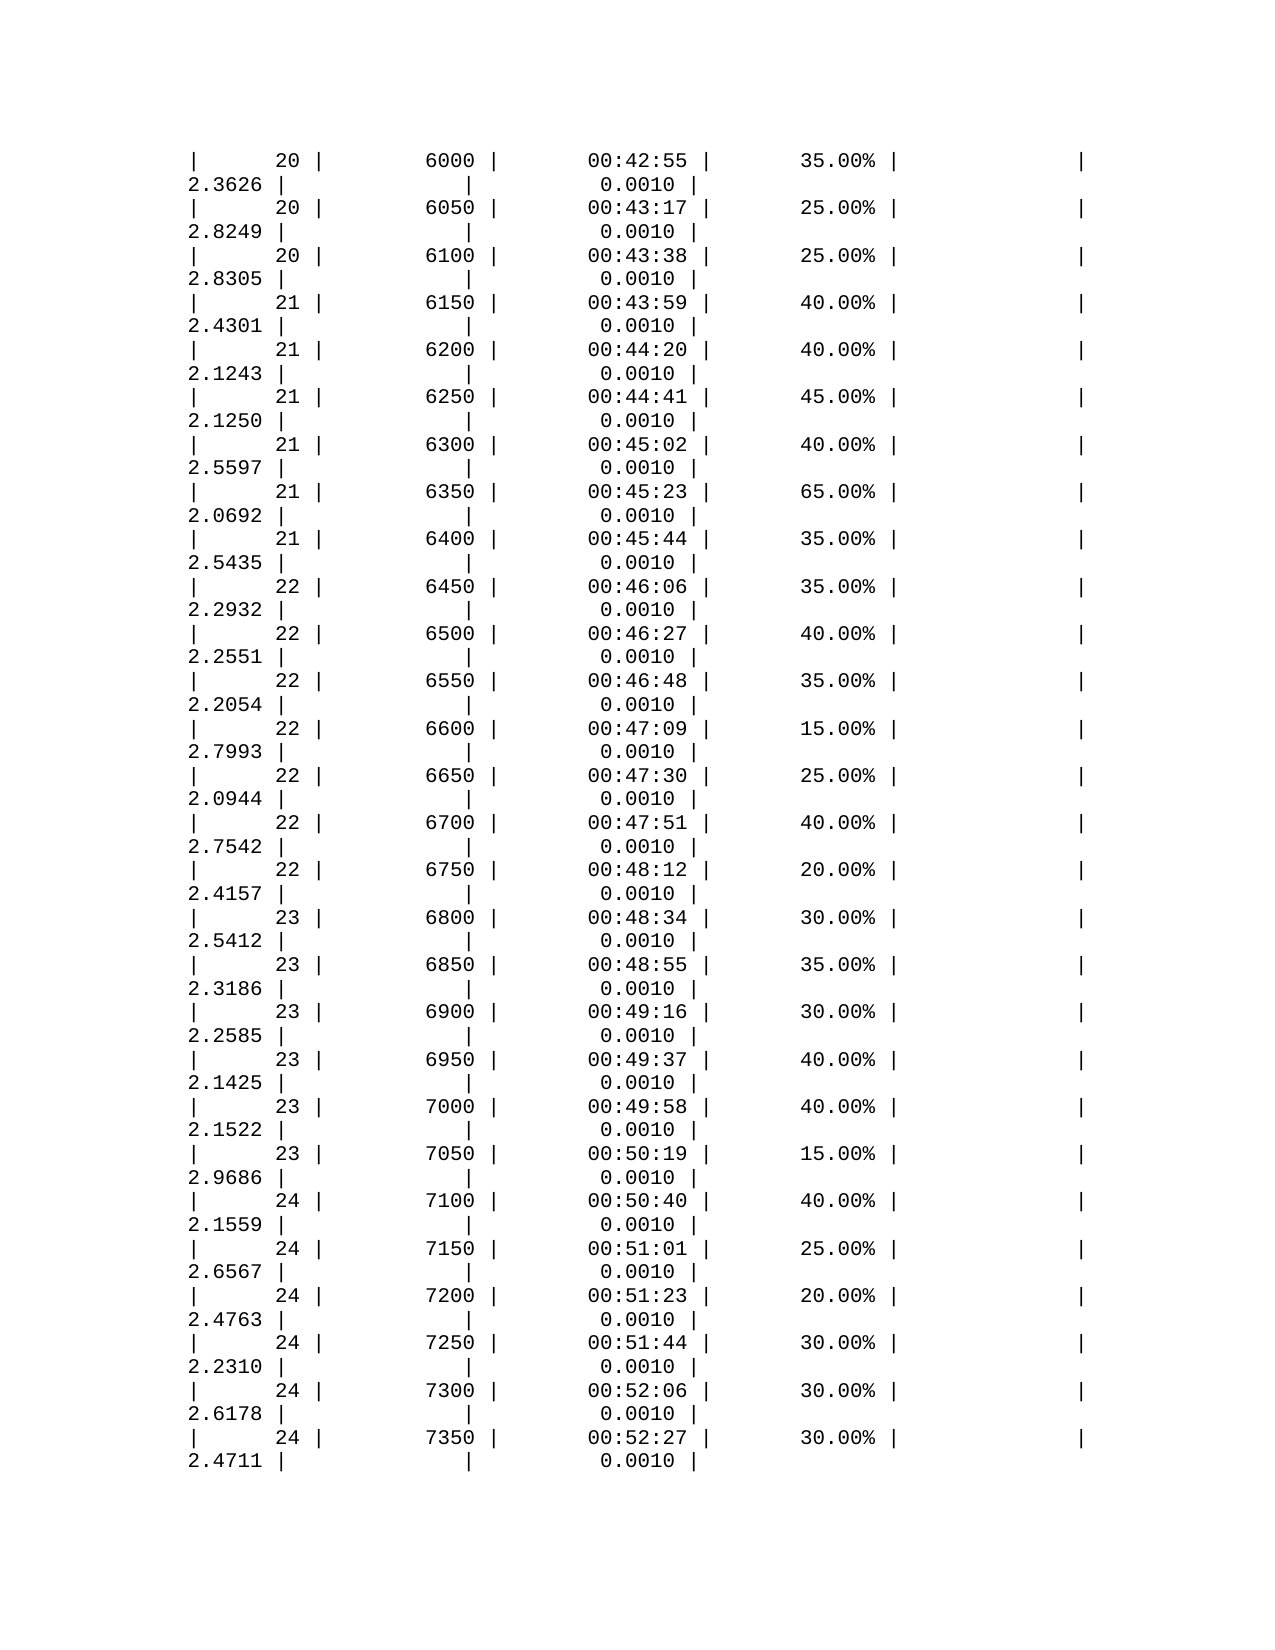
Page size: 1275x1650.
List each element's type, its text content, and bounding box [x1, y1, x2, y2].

text | 21 | 6250 | 00:44:41 | 45.00% | | 2.1250 | | 0.0010 | [187, 386, 1087, 434]
text | 23 | 6900 | 00:49:16 | 30.00% | | 2.2585 | | 0.0010 | [187, 1001, 1087, 1048]
text | 22 | 6650 | 00:47:30 | 25.00% | | 2.0944 | | 0.0010 | [187, 765, 1087, 812]
text | 24 | 7350 | 00:52:27 | 30.00% | | 2.4711 | | 0.0010 | [187, 1427, 1087, 1474]
text | 23 | 6850 | 00:48:55 | 35.00% | | 2.3186 | | 0.0010 | [187, 954, 1087, 1001]
text | 23 | 6950 | 00:49:37 | 40.00% | | 2.1425 | | 0.0010 | [187, 1048, 1087, 1096]
text | 20 | 6100 | 00:43:38 | 25.00% | | 2.8305 | | 0.0010 | [187, 244, 1087, 292]
text | 20 | 6050 | 00:43:17 | 25.00% | | 2.8249 | | 0.0010 | [187, 197, 1087, 244]
text | 24 | 7100 | 00:50:40 | 40.00% | | 2.1559 | | 0.0010 | [187, 1190, 1087, 1238]
text | 20 | 6000 | 00:42:55 | 35.00% | | 2.3626 | | 0.0010 | [187, 150, 1087, 197]
text | 24 | 7250 | 00:51:44 | 30.00% | | 2.2310 | | 0.0010 | [187, 1332, 1087, 1379]
text | 21 | 6200 | 00:44:20 | 40.00% | | 2.1243 | | 0.0010 | [187, 339, 1087, 386]
text | 22 | 6700 | 00:47:51 | 40.00% | | 2.7542 | | 0.0010 | [187, 812, 1087, 859]
text | 21 | 6350 | 00:45:23 | 65.00% | | 2.0692 | | 0.0010 | [187, 481, 1087, 528]
text | 22 | 6600 | 00:47:09 | 15.00% | | 2.7993 | | 0.0010 | [187, 717, 1087, 765]
text | 21 | 6300 | 00:45:02 | 40.00% | | 2.5597 | | 0.0010 | [187, 434, 1087, 481]
text | 23 | 6800 | 00:48:34 | 30.00% | | 2.5412 | | 0.0010 | [187, 907, 1087, 954]
text | 22 | 6750 | 00:48:12 | 20.00% | | 2.4157 | | 0.0010 | [187, 859, 1087, 907]
text | 24 | 7150 | 00:51:01 | 25.00% | | 2.6567 | | 0.0010 | [187, 1238, 1087, 1285]
text | 22 | 6450 | 00:46:06 | 35.00% | | 2.2932 | | 0.0010 | [187, 576, 1087, 623]
text | 21 | 6400 | 00:45:44 | 35.00% | | 2.5435 | | 0.0010 | [187, 528, 1087, 576]
text | 23 | 7050 | 00:50:19 | 15.00% | | 2.9686 | | 0.0010 | [187, 1143, 1087, 1190]
text | 21 | 6150 | 00:43:59 | 40.00% | | 2.4301 | | 0.0010 | [187, 292, 1087, 339]
text | 23 | 7000 | 00:49:58 | 40.00% | | 2.1522 | | 0.0010 | [187, 1096, 1087, 1143]
text | 24 | 7300 | 00:52:06 | 30.00% | | 2.6178 | | 0.0010 | [187, 1379, 1087, 1427]
text | 24 | 7200 | 00:51:23 | 20.00% | | 2.4763 | | 0.0010 | [187, 1285, 1087, 1332]
text | 22 | 6500 | 00:46:27 | 40.00% | | 2.2551 | | 0.0010 | [187, 623, 1087, 670]
text | 22 | 6550 | 00:46:48 | 35.00% | | 2.2054 | | 0.0010 | [187, 670, 1087, 717]
